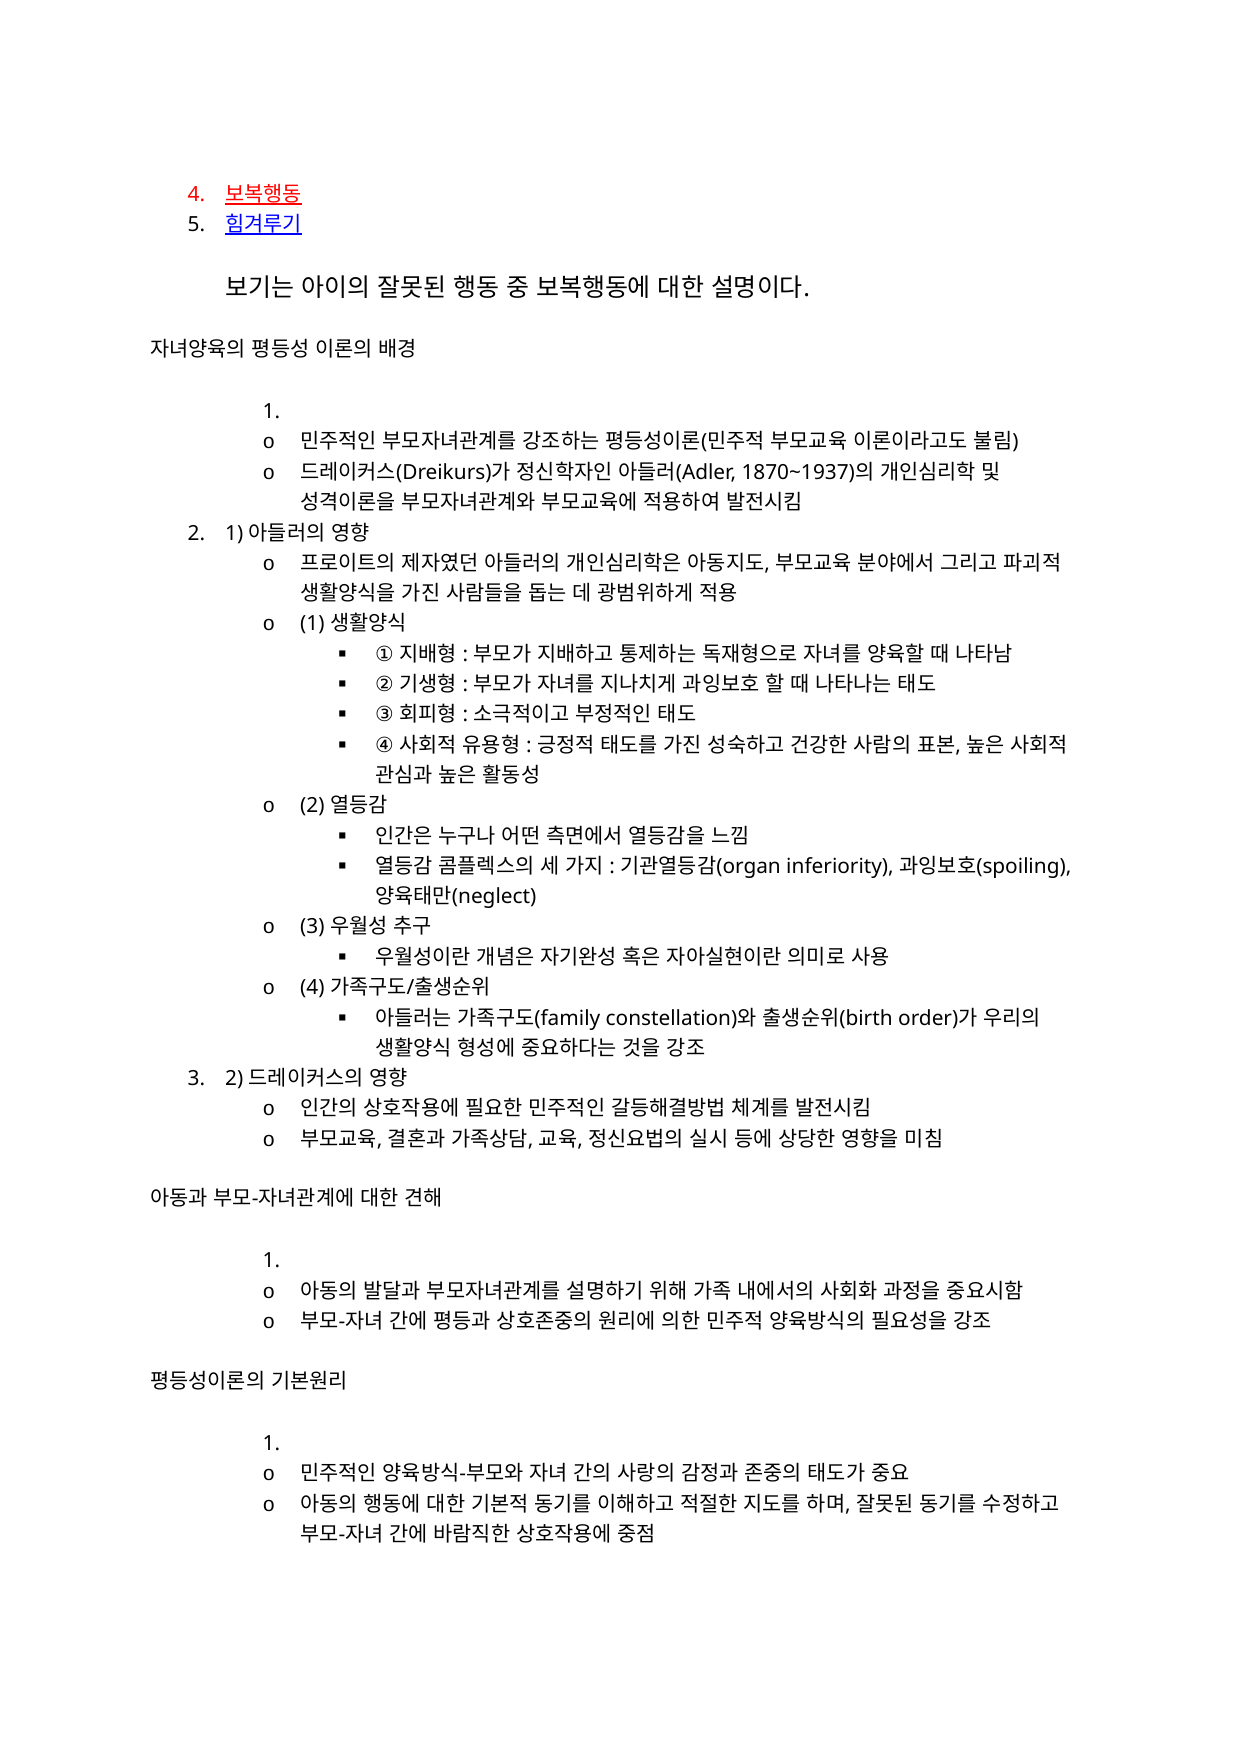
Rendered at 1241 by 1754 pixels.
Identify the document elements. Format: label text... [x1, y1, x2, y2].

list 아들러는 가족구도(family constellation)와 출생순위(birth order)가 우리의 생활양식 형성에 중요하다는 것을 강조 [337, 1001, 1090, 1061]
list 민주적인 양육방식-부모와 자녀 간의 사랑의 감정과 존중의 태도가 중요 [262, 1456, 1090, 1487]
list 아동의 발달과 부모자녀관계를 설명하기 위해 가족 내에서의 사회화 과정을 중요시함 [262, 1274, 1090, 1304]
list ④ 사회적 유용형 : 긍정적 태도를 가진 성숙하고 건강한 사람의 표본, 높은 사회적 관심과 높은 활동성 [337, 728, 1090, 788]
list 부모교육, 결혼과 가족상담, 교육, 정신요법의 실시 등에 상당한 영향을 미침 [262, 1122, 1090, 1152]
subtitle 평등성이론의 기본원리 [150, 1364, 1090, 1394]
list 인간의 상호작용에 필요한 민주적인 갈등해결방법 체계를 발전시킴 [262, 1092, 1090, 1122]
list ① 지배형 : 부모가 지배하고 통제하는 독재형으로 자녀를 양육할 때 나타남 [337, 637, 1090, 667]
list 힘겨루기 [187, 207, 1090, 238]
list ② 기생형 : 부모가 자녀를 지나치게 과잉보호 할 때 나타나는 태도 [337, 667, 1090, 698]
subtitle 자녀양육의 평등성 이론의 배경 [150, 332, 1090, 363]
list 우월성이란 개념은 자기완성 혹은 자아실현이란 의미로 사용 [337, 940, 1090, 970]
list 부모-자녀 간에 평등과 상호존중의 원리에 의한 민주적 양육방식의 필요성을 강조 [262, 1304, 1090, 1335]
list 1) 아들러의 영향 [187, 516, 1090, 546]
subtitle 아동과 부모-자녀관계에 대한 견해 [150, 1182, 1090, 1212]
list (2) 열등감 [262, 788, 1090, 819]
list 드레이커스(Dreikurs)가 정신학자인 아들러(Adler, 1870~1937)의 개인심리학 및 성격이론을 부모자녀관계와 부모교육에 적용하여 발전시킴 [262, 455, 1090, 516]
list (3) 우월성 추구 [262, 910, 1090, 940]
list 열등감 콤플렉스의 세 가지 : 기관열등감(organ inferiority), 과잉보호(spoiling), 양육태만(neglect) [337, 849, 1090, 910]
list 프로이트의 제자였던 아들러의 개인심리학은 아동지도, 부모교육 분야에서 그리고 파괴적 생활양식을 가진 사람들을 돕는 데 광범위하게 적용 [262, 546, 1090, 607]
list ③ 회피형 : 소극적이고 부정적인 태도 [337, 698, 1090, 728]
list 인간은 누구나 어떤 측면에서 열등감을 느낌 [337, 819, 1090, 849]
list (4) 가족구도/출생순위 [262, 970, 1090, 1001]
list 민주적인 부모자녀관계를 강조하는 평등성이론(민주적 부모교육 이론이라고도 불림) [262, 425, 1090, 455]
list 보복행동 [187, 177, 1090, 207]
list 아동의 행동에 대한 기본적 동기를 이해하고 적절한 지도를 하며, 잘못된 동기를 수정하고 부모-자녀 간에 바람직한 상호작용에 중점 [262, 1487, 1090, 1547]
list 2) 드레이커스의 영향 [187, 1061, 1090, 1092]
list (1) 생활양식 [262, 607, 1090, 637]
text 보기는 아이의 잘못된 행동 중 보복행동에 대한 설명이다. [225, 267, 1090, 303]
